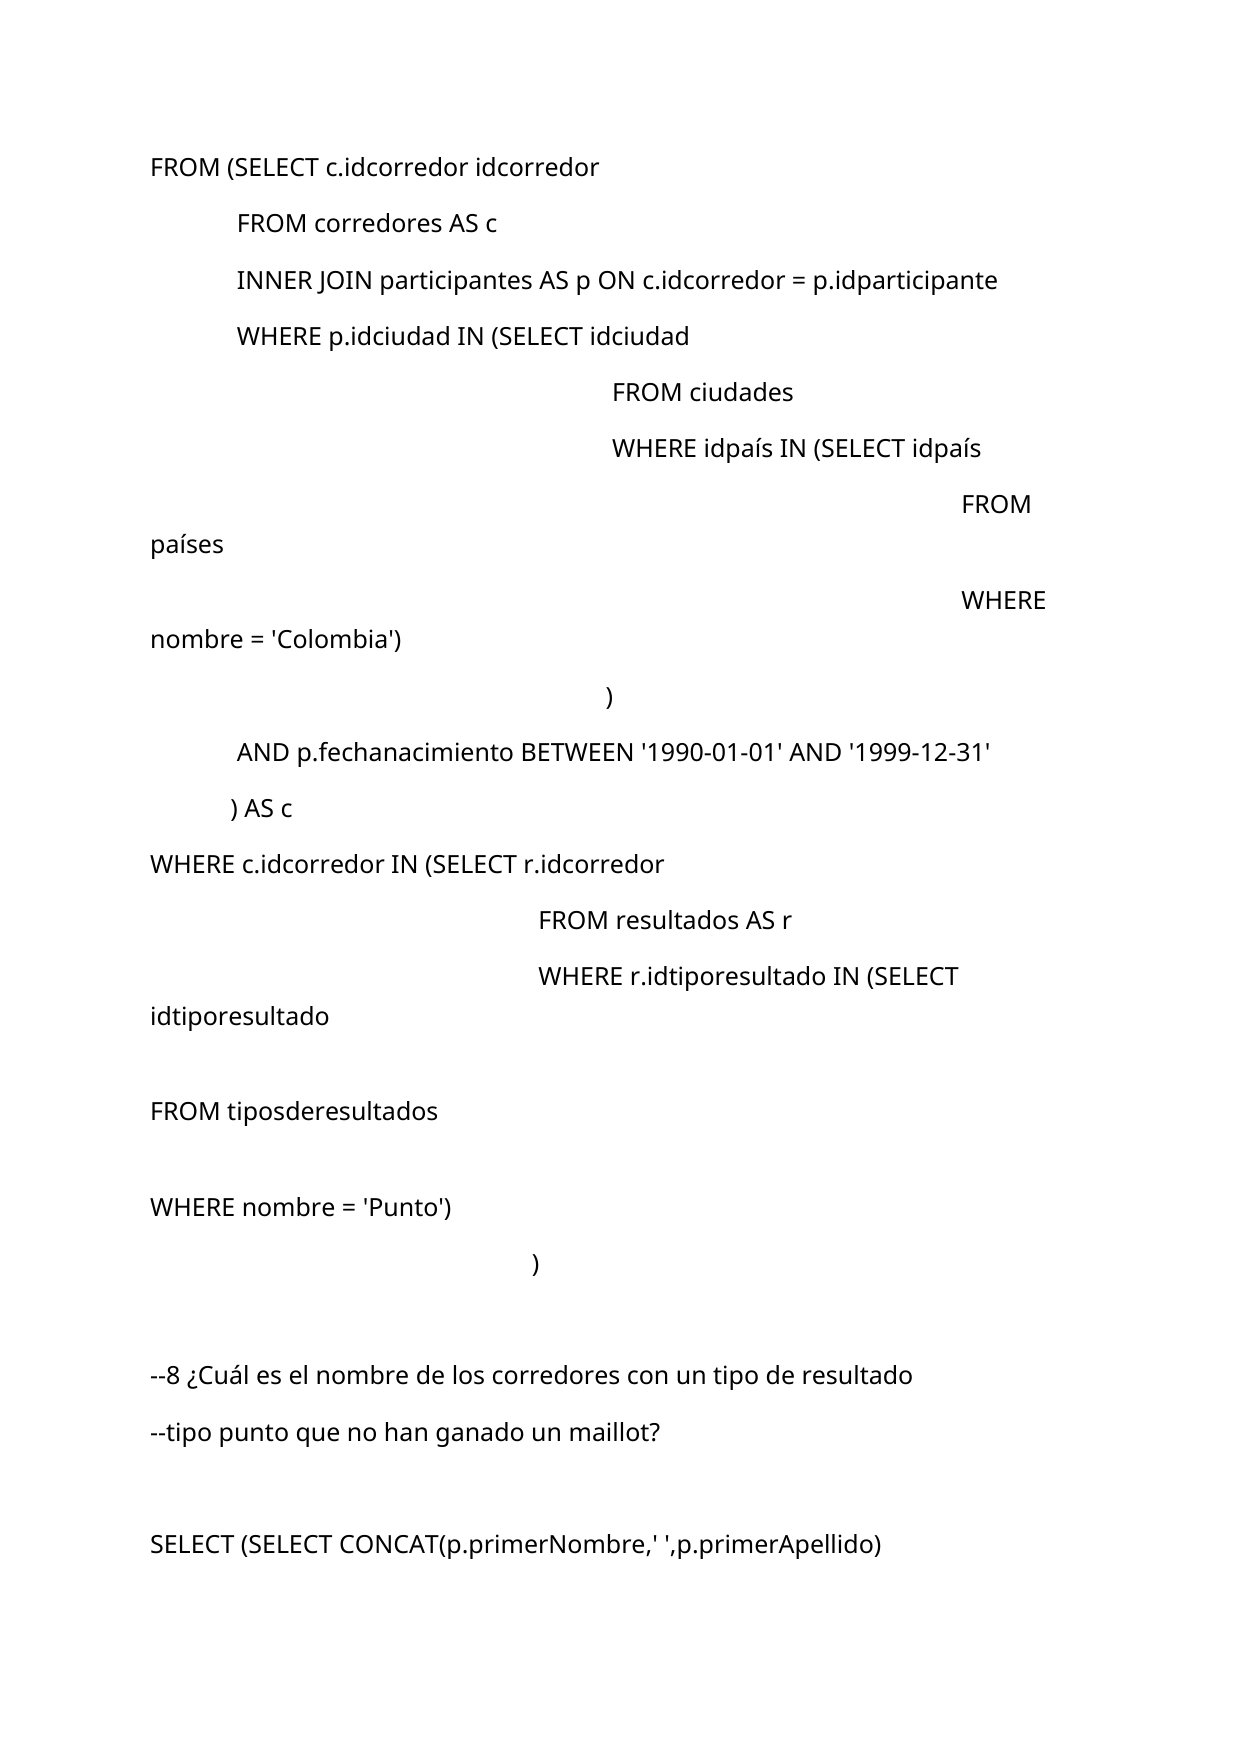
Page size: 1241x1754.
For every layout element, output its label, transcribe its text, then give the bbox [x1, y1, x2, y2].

text WHERE p.idciudad IN (SELECT idciudad [150, 318, 1090, 352]
text ) [150, 1246, 1090, 1280]
text WHERE r.idtiporesultado IN (SELECT idtiporesultado [150, 959, 1090, 1032]
text WHERE c.idcorredor IN (SELECT r.idcorredor [150, 847, 1090, 881]
text FROM ciudades [150, 374, 1090, 409]
text WHERE nombre = 'Colombia') [150, 582, 1090, 656]
text INNER JOIN participantes AS p ON c.idcorredor = p.idparticipante [150, 262, 1090, 296]
text WHERE nombre = 'Punto') [150, 1150, 1090, 1224]
text FROM resultados AS r [150, 903, 1090, 937]
text SELECT (SELECT CONCAT(p.primerNombre,' ',p.primerApellido) [150, 1526, 1090, 1561]
text FROM (SELECT c.idcorredor idcorredor [150, 150, 1090, 184]
text FROM países [150, 487, 1090, 560]
text --tipo punto que no han ganado un maillot? [150, 1414, 1090, 1448]
text ) [150, 678, 1090, 712]
text ) AS c [150, 790, 1090, 824]
text FROM corredores AS c [150, 206, 1090, 240]
text FROM tiposderesultados [150, 1054, 1090, 1128]
text AND p.fechanacimiento BETWEEN '1990-01-01' AND '1999-12-31' [150, 734, 1090, 768]
text WHERE idpaís IN (SELECT idpaís [150, 431, 1090, 465]
text --8 ¿Cuál es el nombre de los corredores con un tipo de resultado [150, 1358, 1090, 1392]
